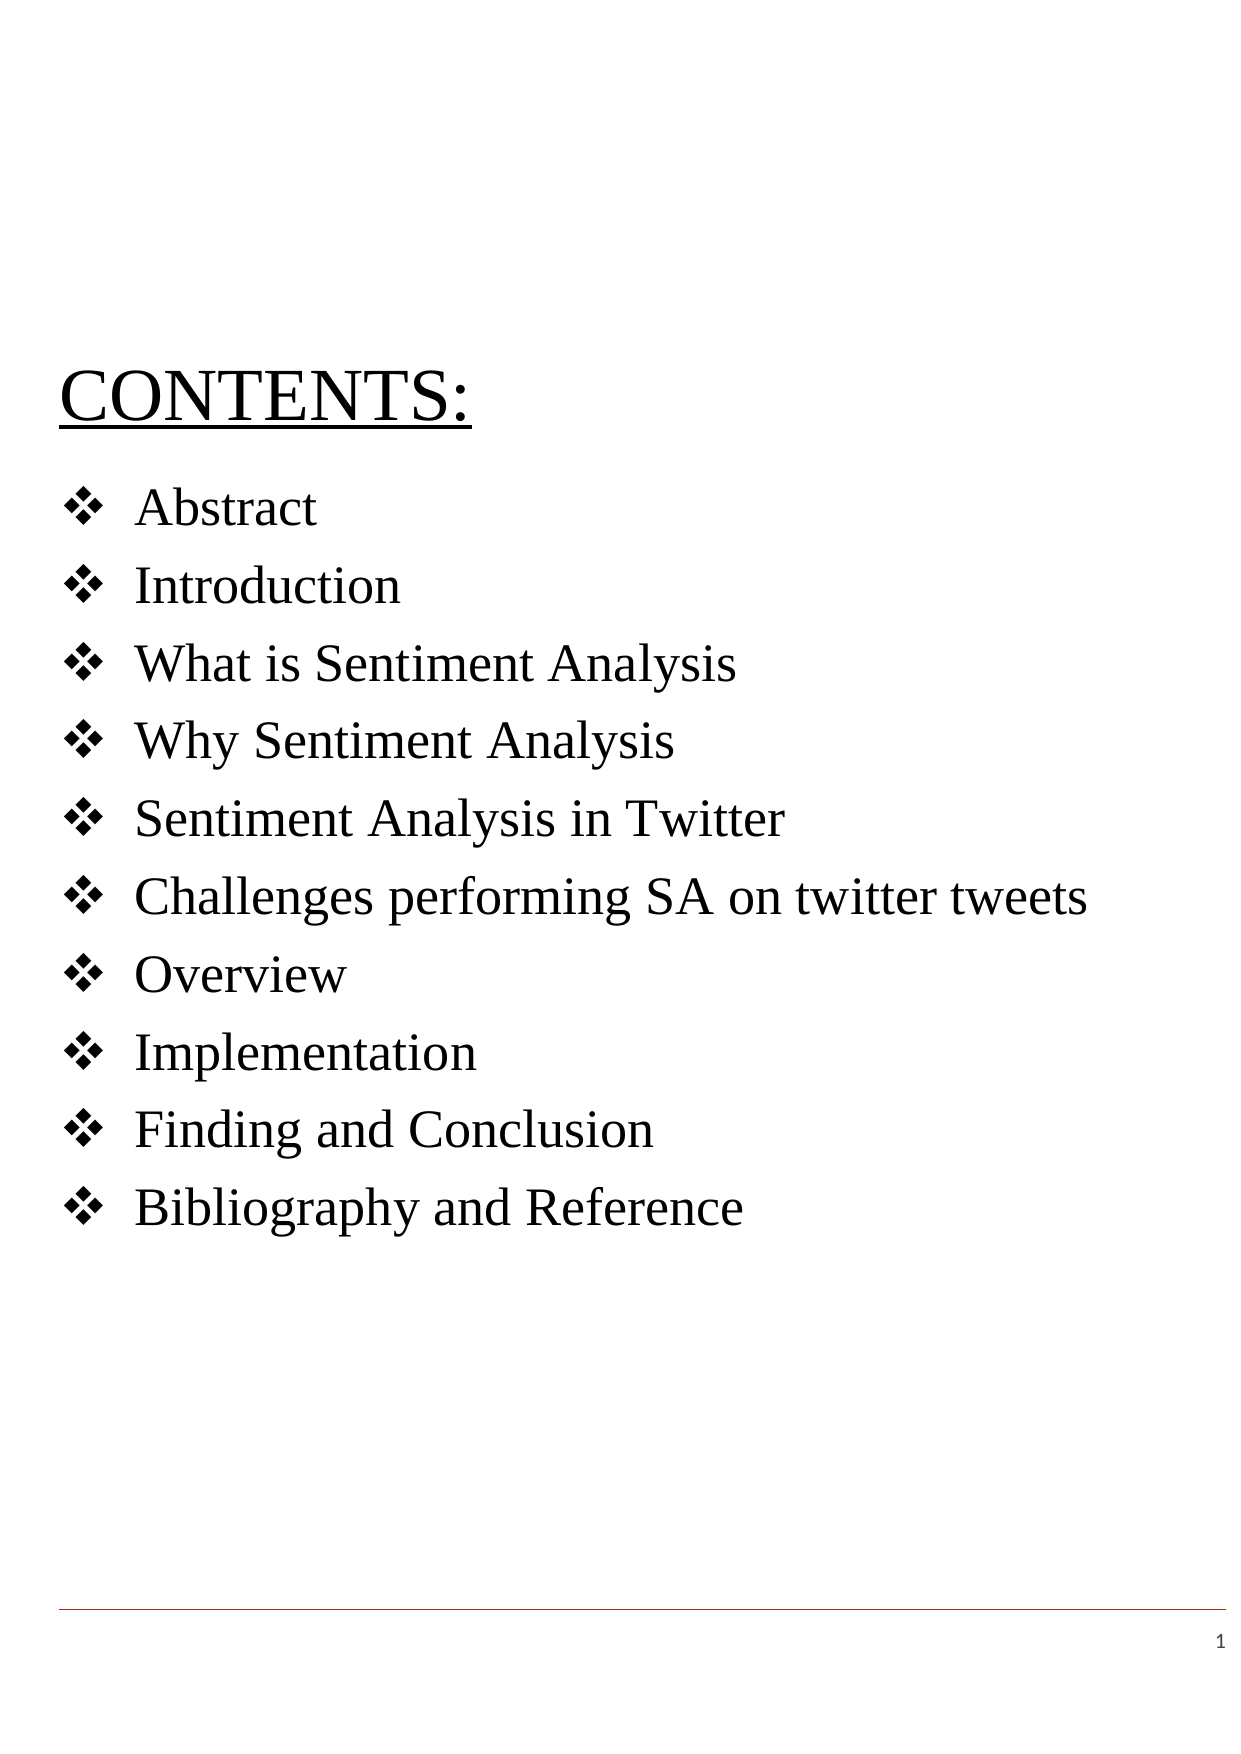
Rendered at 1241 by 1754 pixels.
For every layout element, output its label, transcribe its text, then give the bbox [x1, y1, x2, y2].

list Sentiment Analysis in Twitter [59, 786, 1226, 848]
list Challenges performing SA on twitter tweets [59, 864, 1226, 926]
list Why Sentiment Analysis [59, 708, 1226, 771]
list Abstract [59, 475, 1226, 537]
list What is Sentiment Analysis [59, 631, 1226, 693]
list Introduction [59, 553, 1226, 615]
list Bibliography and Reference [59, 1175, 1226, 1237]
text CONTENTS: [59, 350, 1226, 437]
list Implementation [59, 1019, 1226, 1082]
list Finding and Conclusion [59, 1097, 1226, 1160]
list Overview [59, 942, 1226, 1004]
